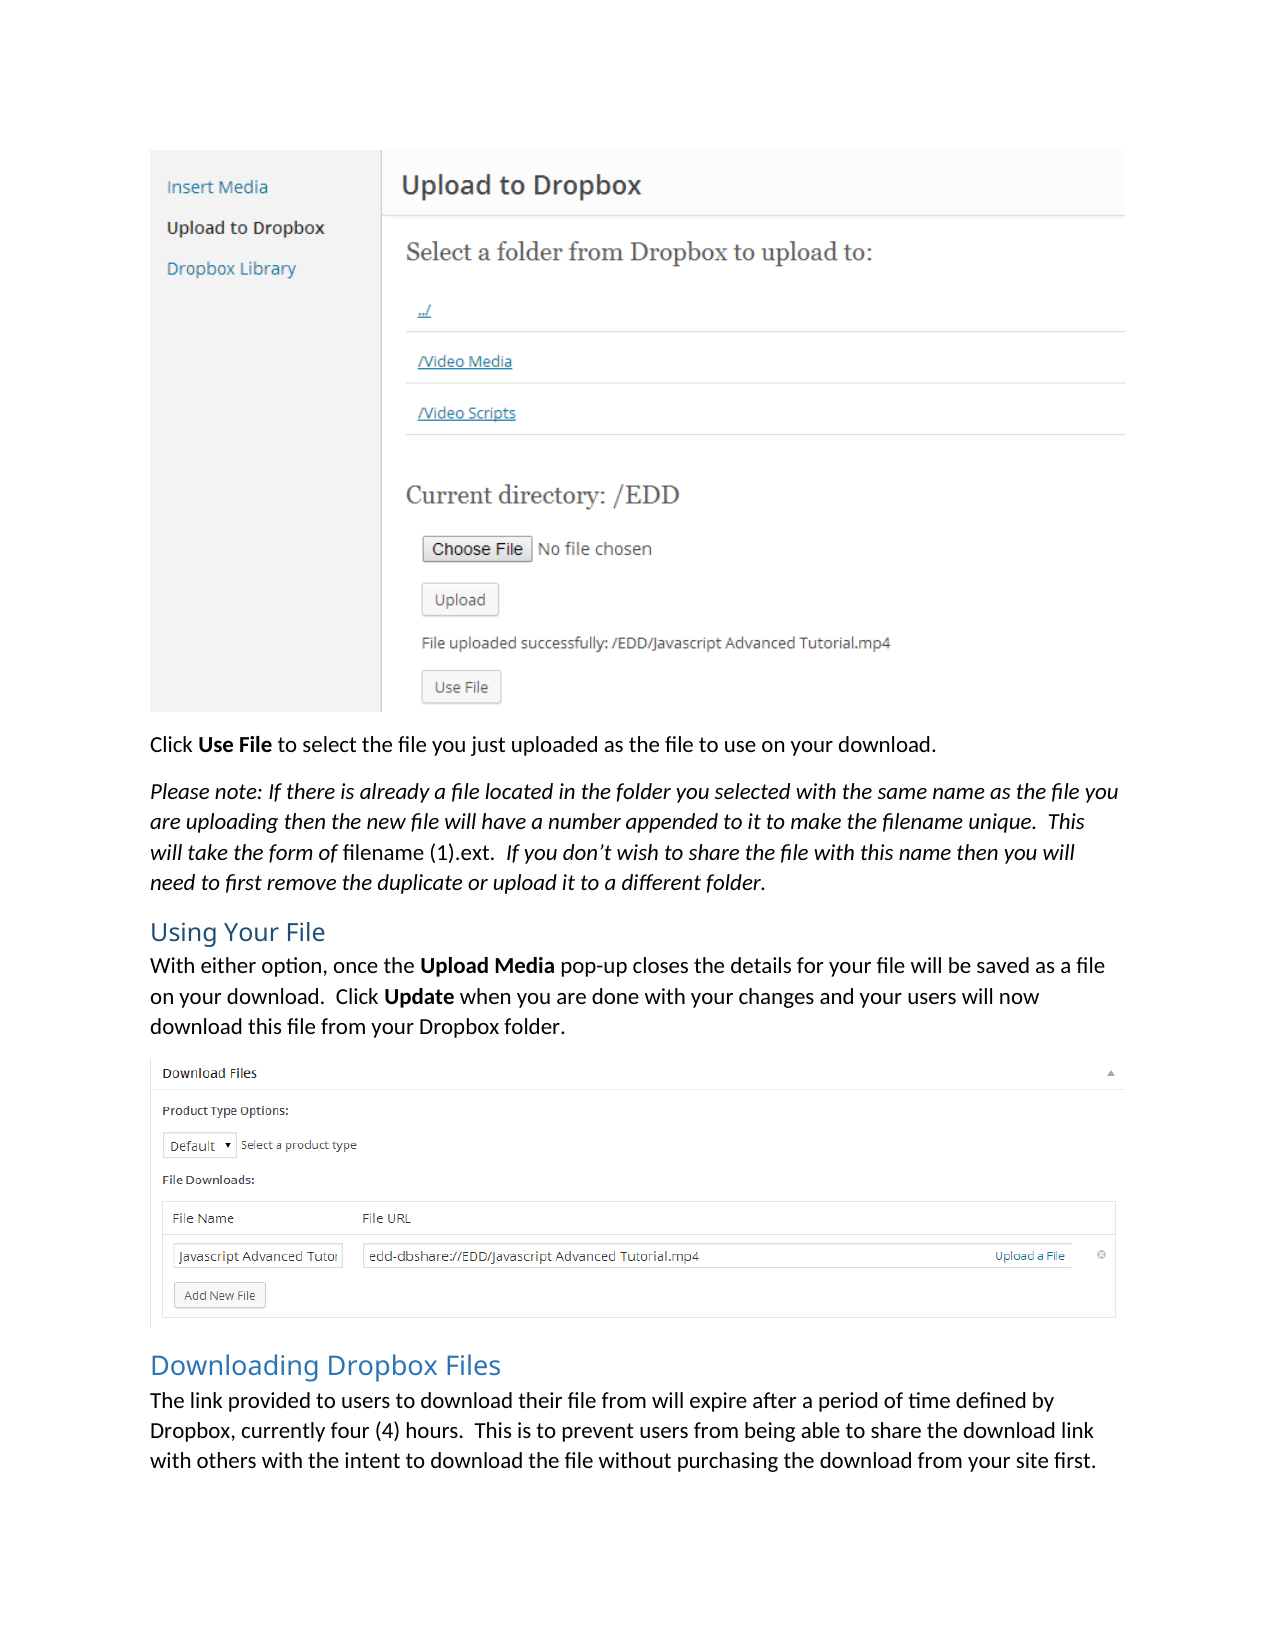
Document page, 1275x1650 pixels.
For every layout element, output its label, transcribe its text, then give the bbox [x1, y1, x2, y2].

picture [150, 150, 1125, 712]
text The link provided to users to download their file from will expire after a period of time defined by Dropbox, currently four (4) hours. This is to prevent users from being able to share the download link with others with the intent to download the file without purchasing the download from your site first. [150, 1386, 1125, 1474]
subtitle Using Your File [150, 915, 1125, 949]
text With either option, once the Upload Media pop-up closes the details for your file will be saved as a file on your download. Click Update when you are done with your changes and your users will now download this file from your Dropbox folder. [150, 952, 1125, 1040]
text Please note: If there is already a file located in the folder you selected with the same name as the file you are uploading then the new file will have a number appended to it to make the filename unique. This will take the form of filename (1).ext. If you don’t wish to share the file with this name then you will need to first remove the duplicate or upload it to a different folder. [150, 777, 1125, 896]
subtitle Downloading Dropbox Files [150, 1346, 1125, 1383]
picture [150, 1058, 1125, 1328]
text Click Use File to select the file you just uploaded as the file to use on your download. [150, 730, 1125, 758]
